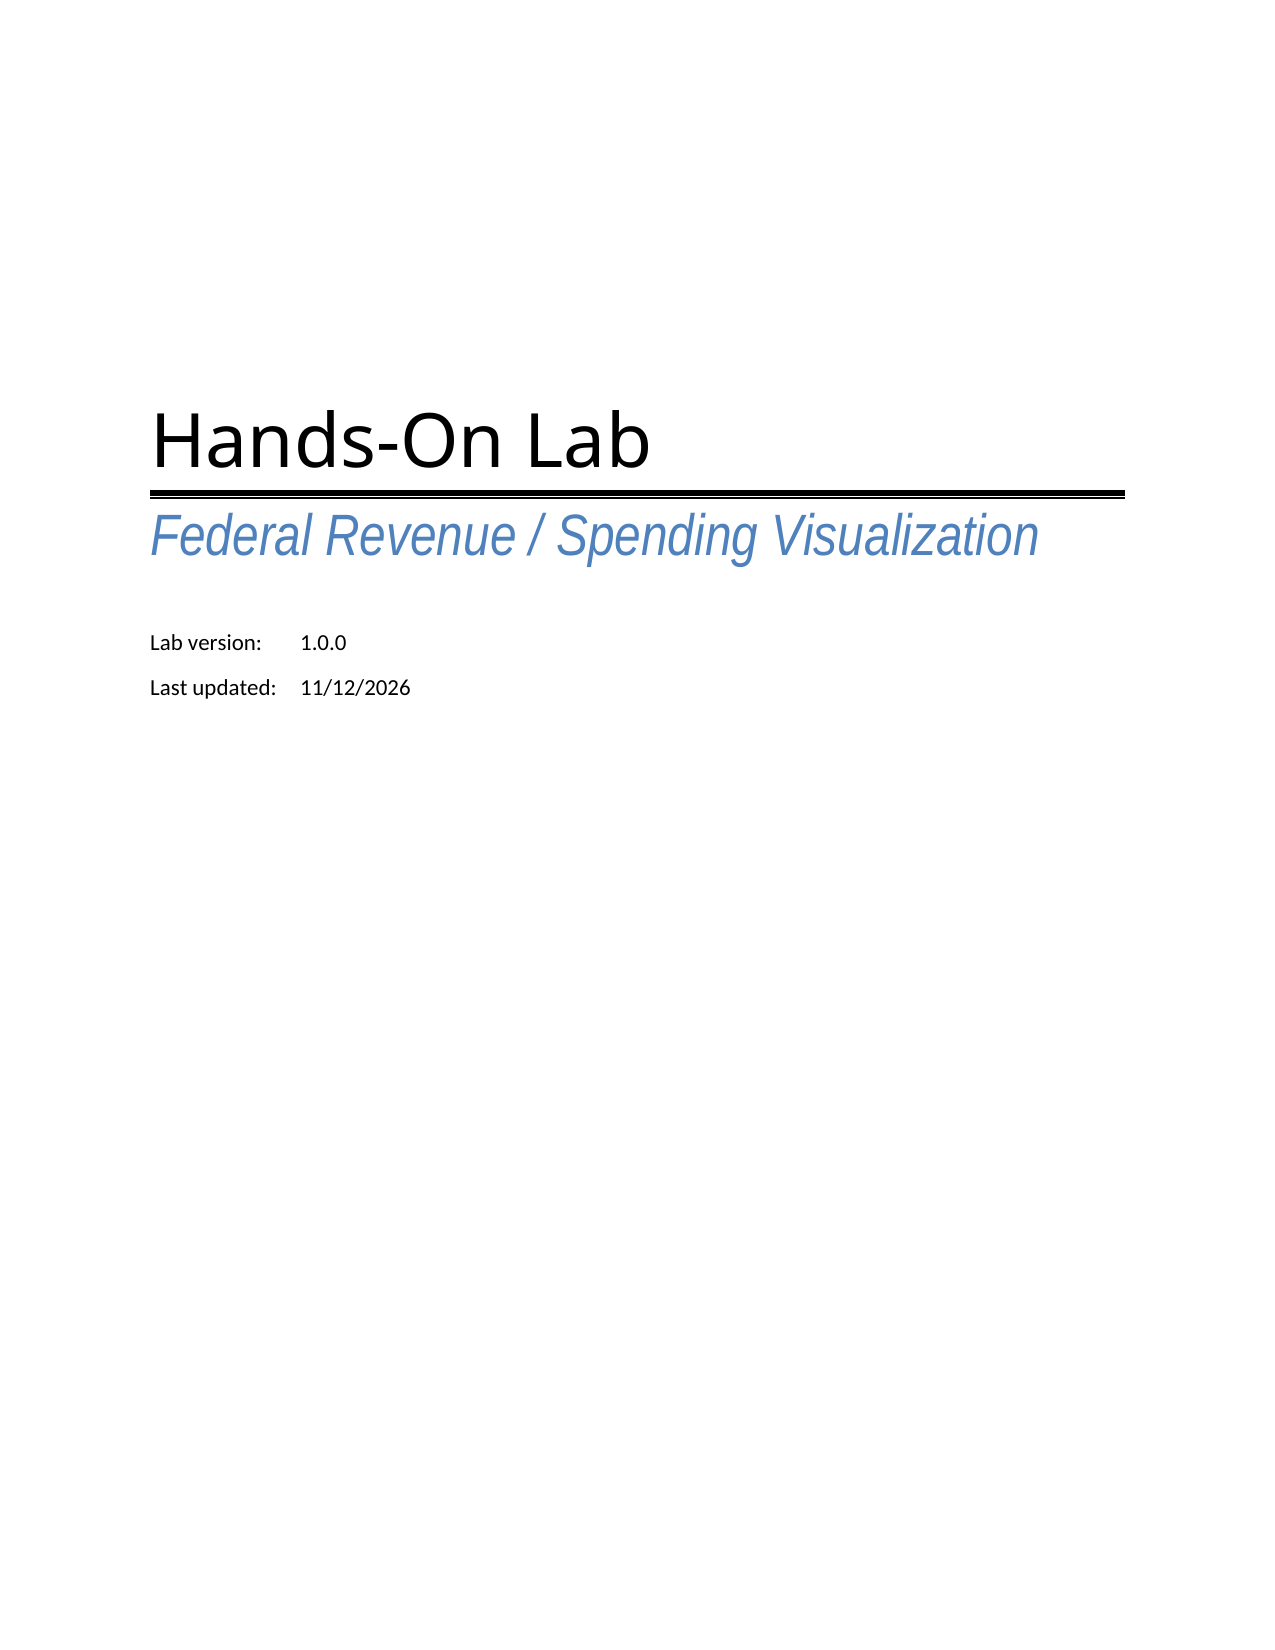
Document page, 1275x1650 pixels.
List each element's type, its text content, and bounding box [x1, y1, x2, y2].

text Last updated: 11/2/2015 [150, 673, 1125, 701]
text Federal Revenue / Spending Visualization [150, 499, 1125, 568]
text Lab version: 1.0.0 [150, 628, 1125, 656]
title Hands-On Lab [150, 387, 1125, 489]
